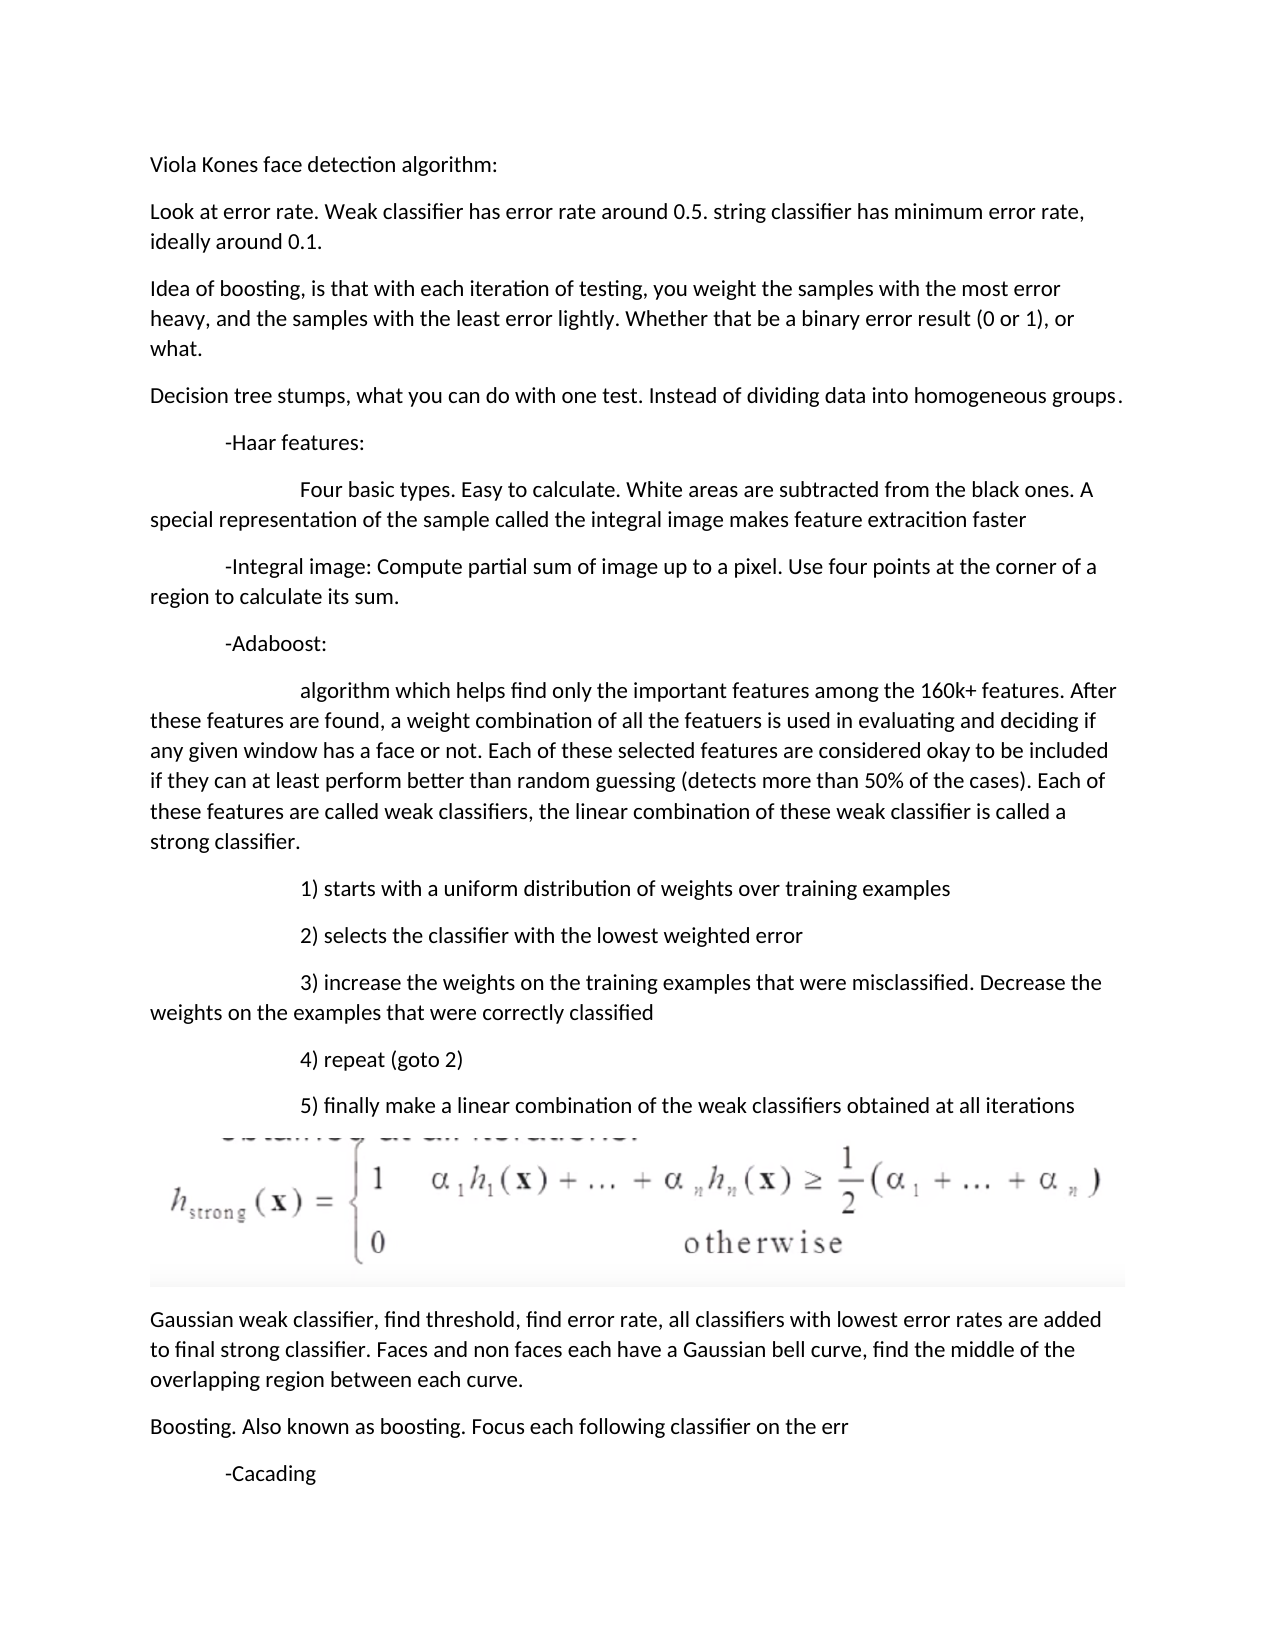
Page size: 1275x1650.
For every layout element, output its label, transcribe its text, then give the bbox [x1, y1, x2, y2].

text 3) increase the weights on the training examples that were misclassified. Decrease the weights on the examples that were correctly classified [150, 968, 1125, 1026]
text Decision tree stumps, what you can do with one test. Instead of dividing data into homogeneous groups. [150, 381, 1125, 409]
text -Haar features: [150, 428, 1125, 456]
text -Integral image: Compute partial sum of image up to a pixel. Use four points at the corner of a region to calculate its sum. [150, 552, 1125, 610]
text Viola Kones face detection algorithm: [150, 150, 1125, 178]
text 5) finally make a linear combination of the weak classifiers obtained at all iterations [150, 1092, 1125, 1120]
text algorithm which helps find only the important features among the 160k+ features. After these features are found, a weight combination of all the featuers is used in evaluating and deciding if any given window has a face or not. Each of these selected features are considered okay to be included if they can at least perform better than random guessing (detects more than 50% of the cases). Each of these features are called weak classifiers, the linear combination of these weak classifier is called a strong classifier. [150, 676, 1125, 855]
text Four basic types. Easy to calculate. White areas are subtracted from the black ones. A special representation of the sample called the integral image makes feature extracition faster [150, 475, 1125, 533]
text Gaussian weak classifier, find threshold, find error rate, all classifiers with lowest error rates are added to final strong classifier. Faces and non faces each have a Gaussian bell curve, find the middle of the overlapping region between each curve. [150, 1305, 1125, 1393]
text 1) starts with a uniform distribution of weights over training examples [150, 874, 1125, 902]
text Look at error rate. Weak classifier has error rate around 0.5. string classifier has minimum error rate, ideally around 0.1. [150, 197, 1125, 255]
text 2) selects the classifier with the lowest weighted error [150, 921, 1125, 949]
text Boosting. Also known as boosting. Focus each following classifier on the err [150, 1412, 1125, 1440]
text Idea of boosting, is that with each iteration of testing, you weight the samples with the most error heavy, and the samples with the least error lightly. Whether that be a binary error result (0 or 1), or what. [150, 274, 1125, 362]
text -Cacading [150, 1459, 1125, 1487]
text 4) repeat (goto 2) [150, 1045, 1125, 1073]
text -Adaboost: [150, 629, 1125, 657]
picture [150, 1138, 1125, 1287]
